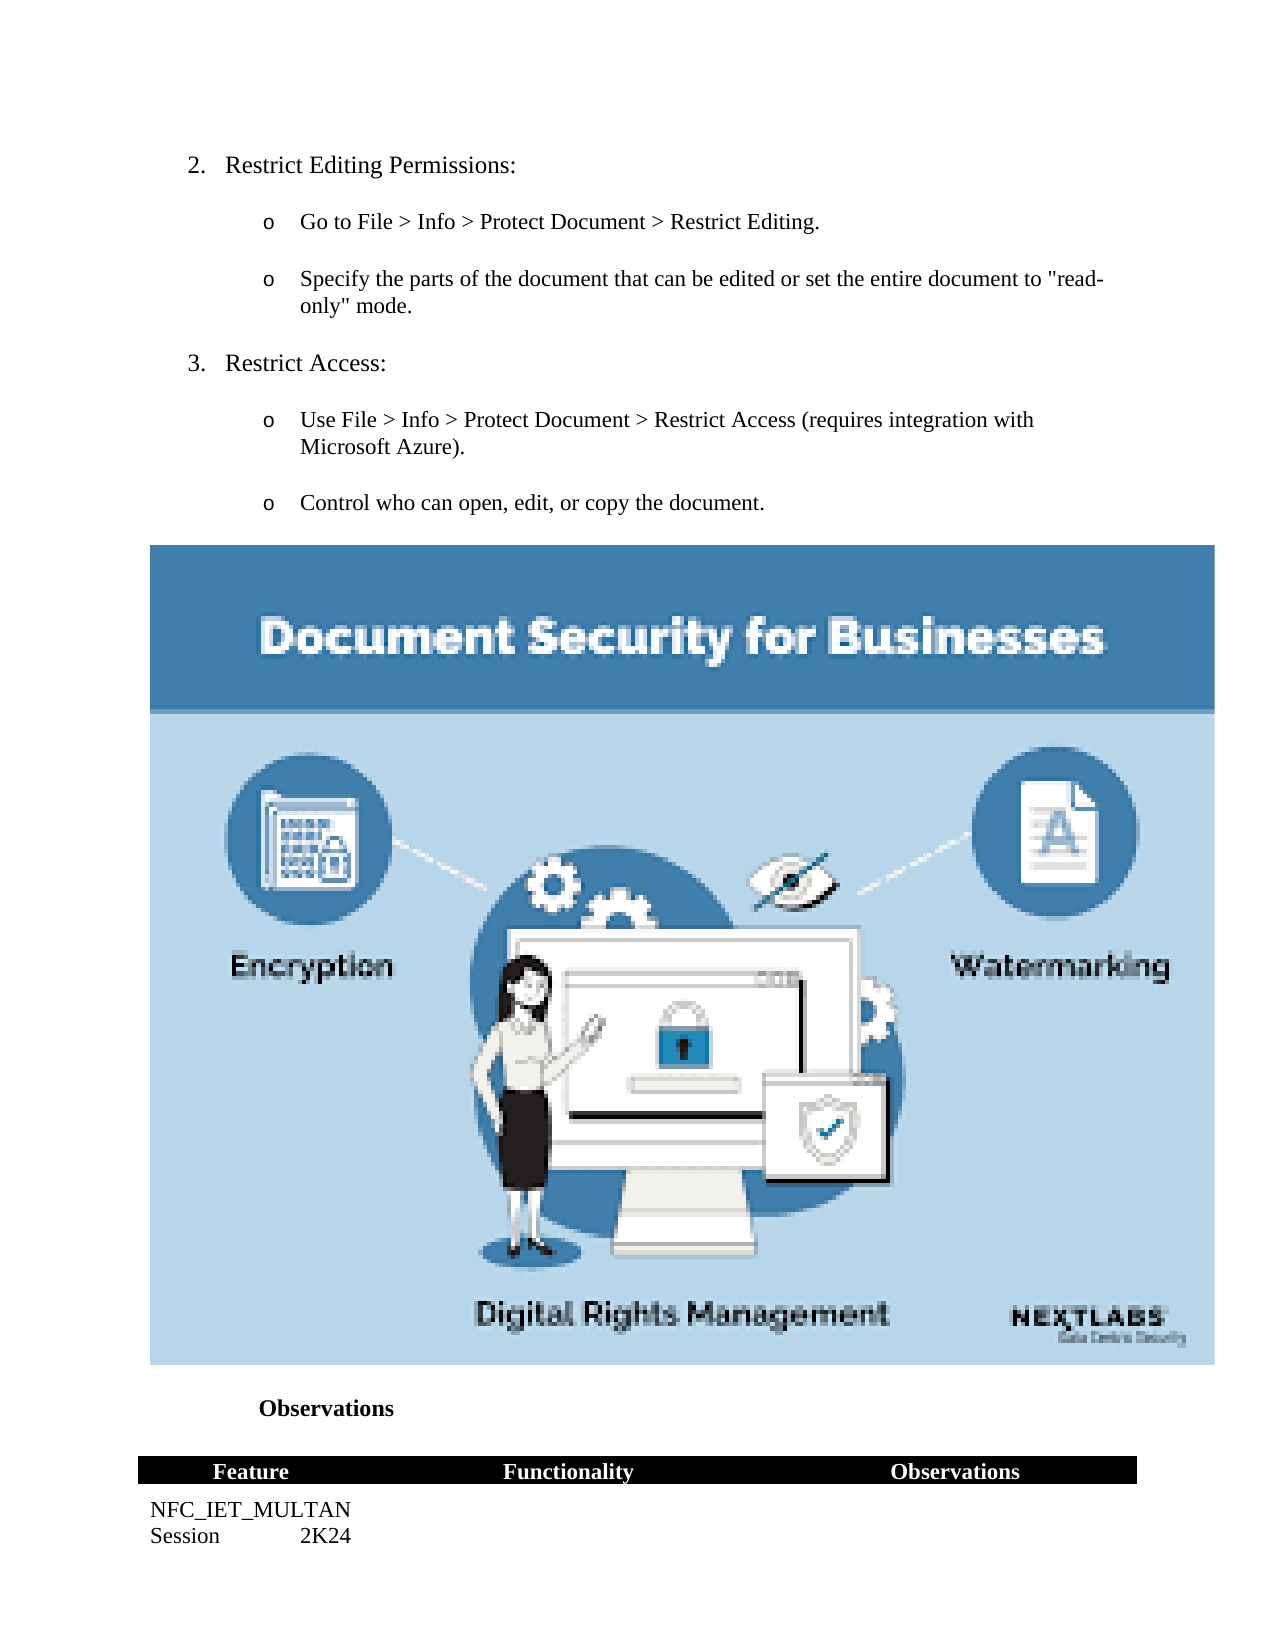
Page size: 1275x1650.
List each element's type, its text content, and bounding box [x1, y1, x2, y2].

list Control who can open, edit, or copy the document. [262, 489, 1125, 516]
subtitle Observations [258, 1393, 1125, 1421]
table_header Functionality [363, 1458, 774, 1484]
table_header Observations [774, 1458, 1135, 1484]
list Go to File > Info > Protect Document > Restrict Editing. [262, 208, 1125, 236]
list Restrict Access: [187, 348, 1125, 377]
list Use File > Info > Protect Document > Restrict Access (requires integration with Microsoft Azure). [262, 406, 1125, 460]
table_header Feature [140, 1458, 363, 1484]
list Restrict Editing Permissions: [187, 150, 1125, 179]
list Specify the parts of the document that can be edited or set the entire document to "read-only" mode. [262, 265, 1125, 319]
picture [150, 545, 1215, 1365]
